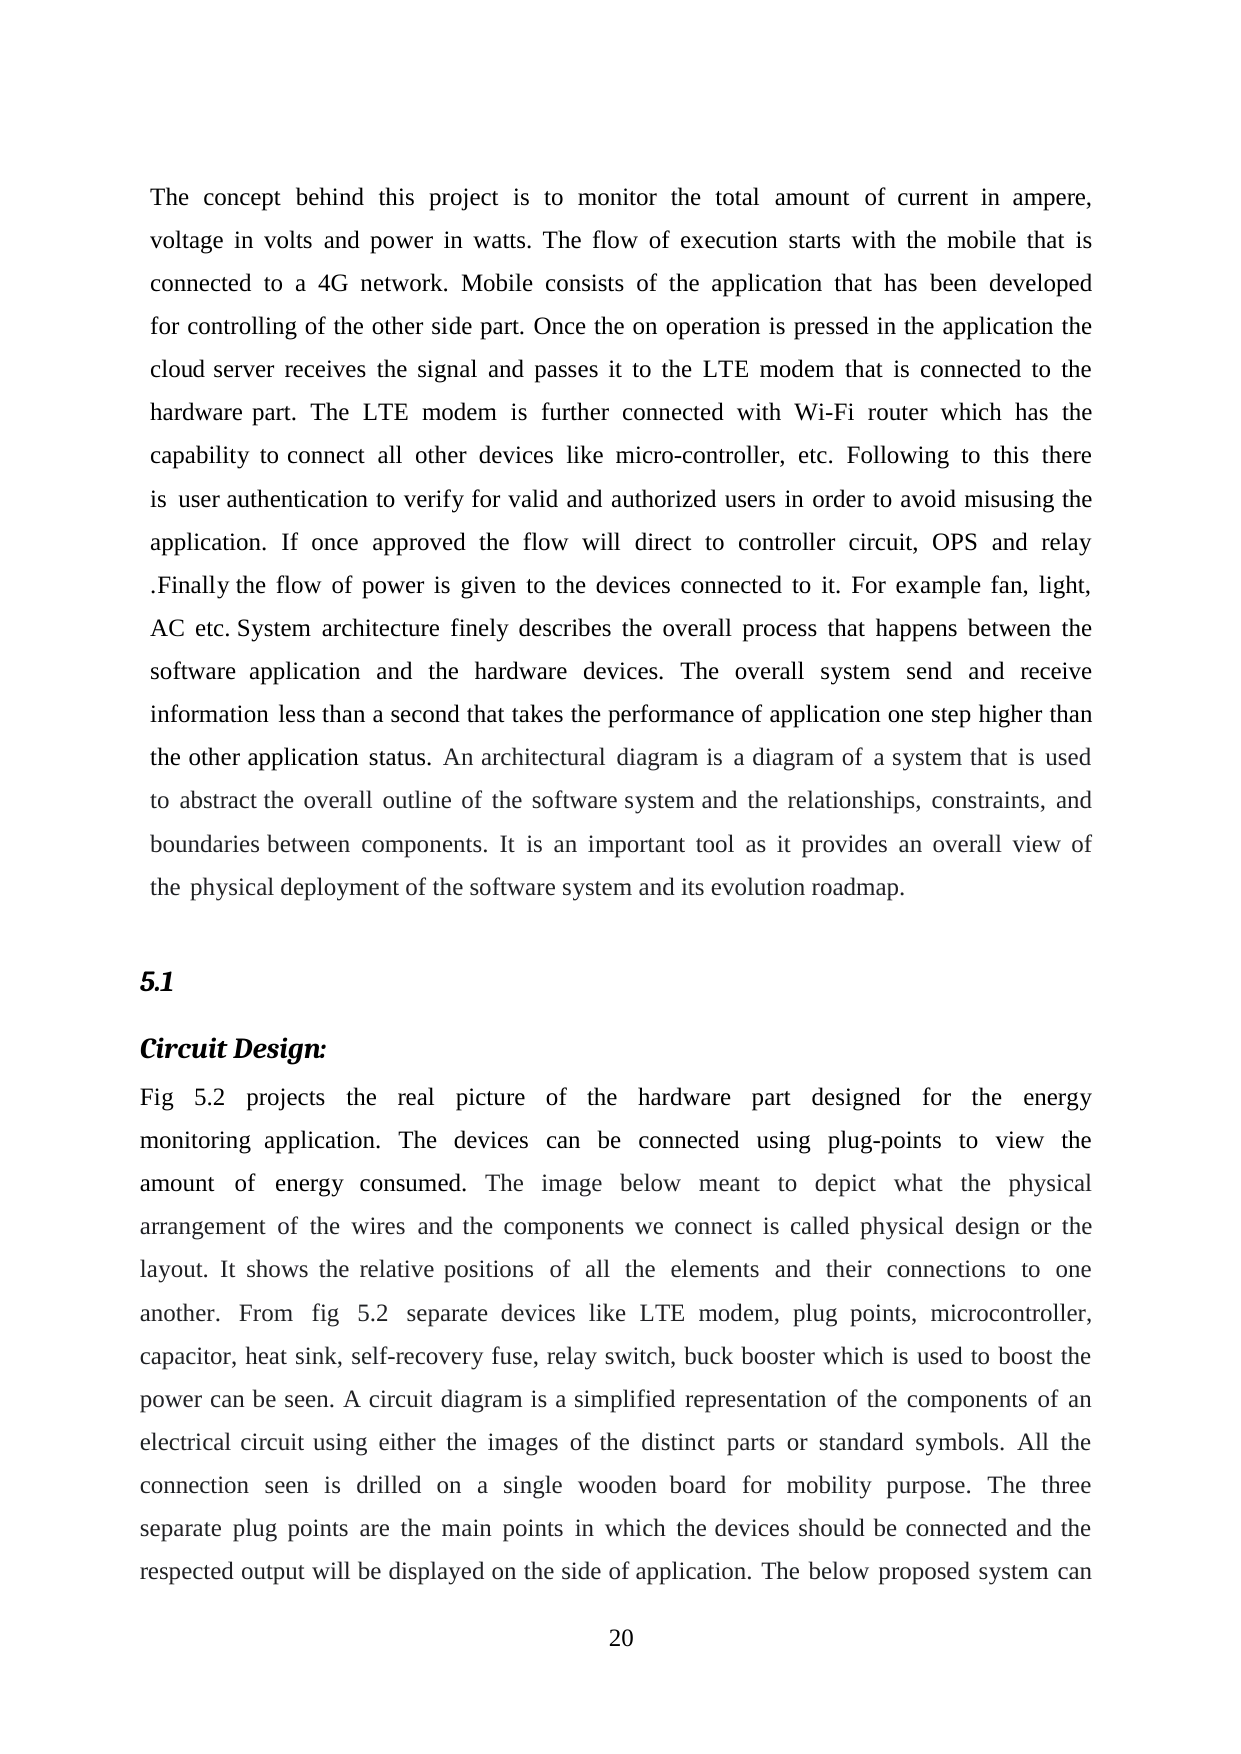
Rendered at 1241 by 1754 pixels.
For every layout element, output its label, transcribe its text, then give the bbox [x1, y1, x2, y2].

subtitle 5.1 Circuit Design: [139, 965, 372, 1066]
text The concept behind this project is to monitor the total amount of current in ampere, voltage in volts and power in watts. The flow of execution starts with the mobile that is connected to a 4G network. Mobile consists of the application that has been developed for controlling of the other side part. Once the on operation is pressed in the application the cloud server receives the signal and passes it to the LTE modem that is connected to the hardware part. The LTE modem is further connected with Wi-Fi router which has the capability to connect all other devices like micro-controller, etc. Following to this there is user authentication to verify for valid and authorized users in order to avoid misusing the application. If once approved the flow will direct to controller circuit, OPS and relay .Finally the flow of power is given to the devices connected to it. For example fan, light, AC etc. System architecture finely describes the overall process that happens between the software application and the hardware devices. The overall system send and receive information less than a second that takes the performance of application one step higher than the other application status. An architectural diagram is a diagram of a system that is used to abstract the overall outline of the software system and the relationships, constraints, and boundaries between components. It is an important tool as it provides an overall view of the physical deployment of the software system and its evolution roadmap. [150, 182, 1092, 901]
